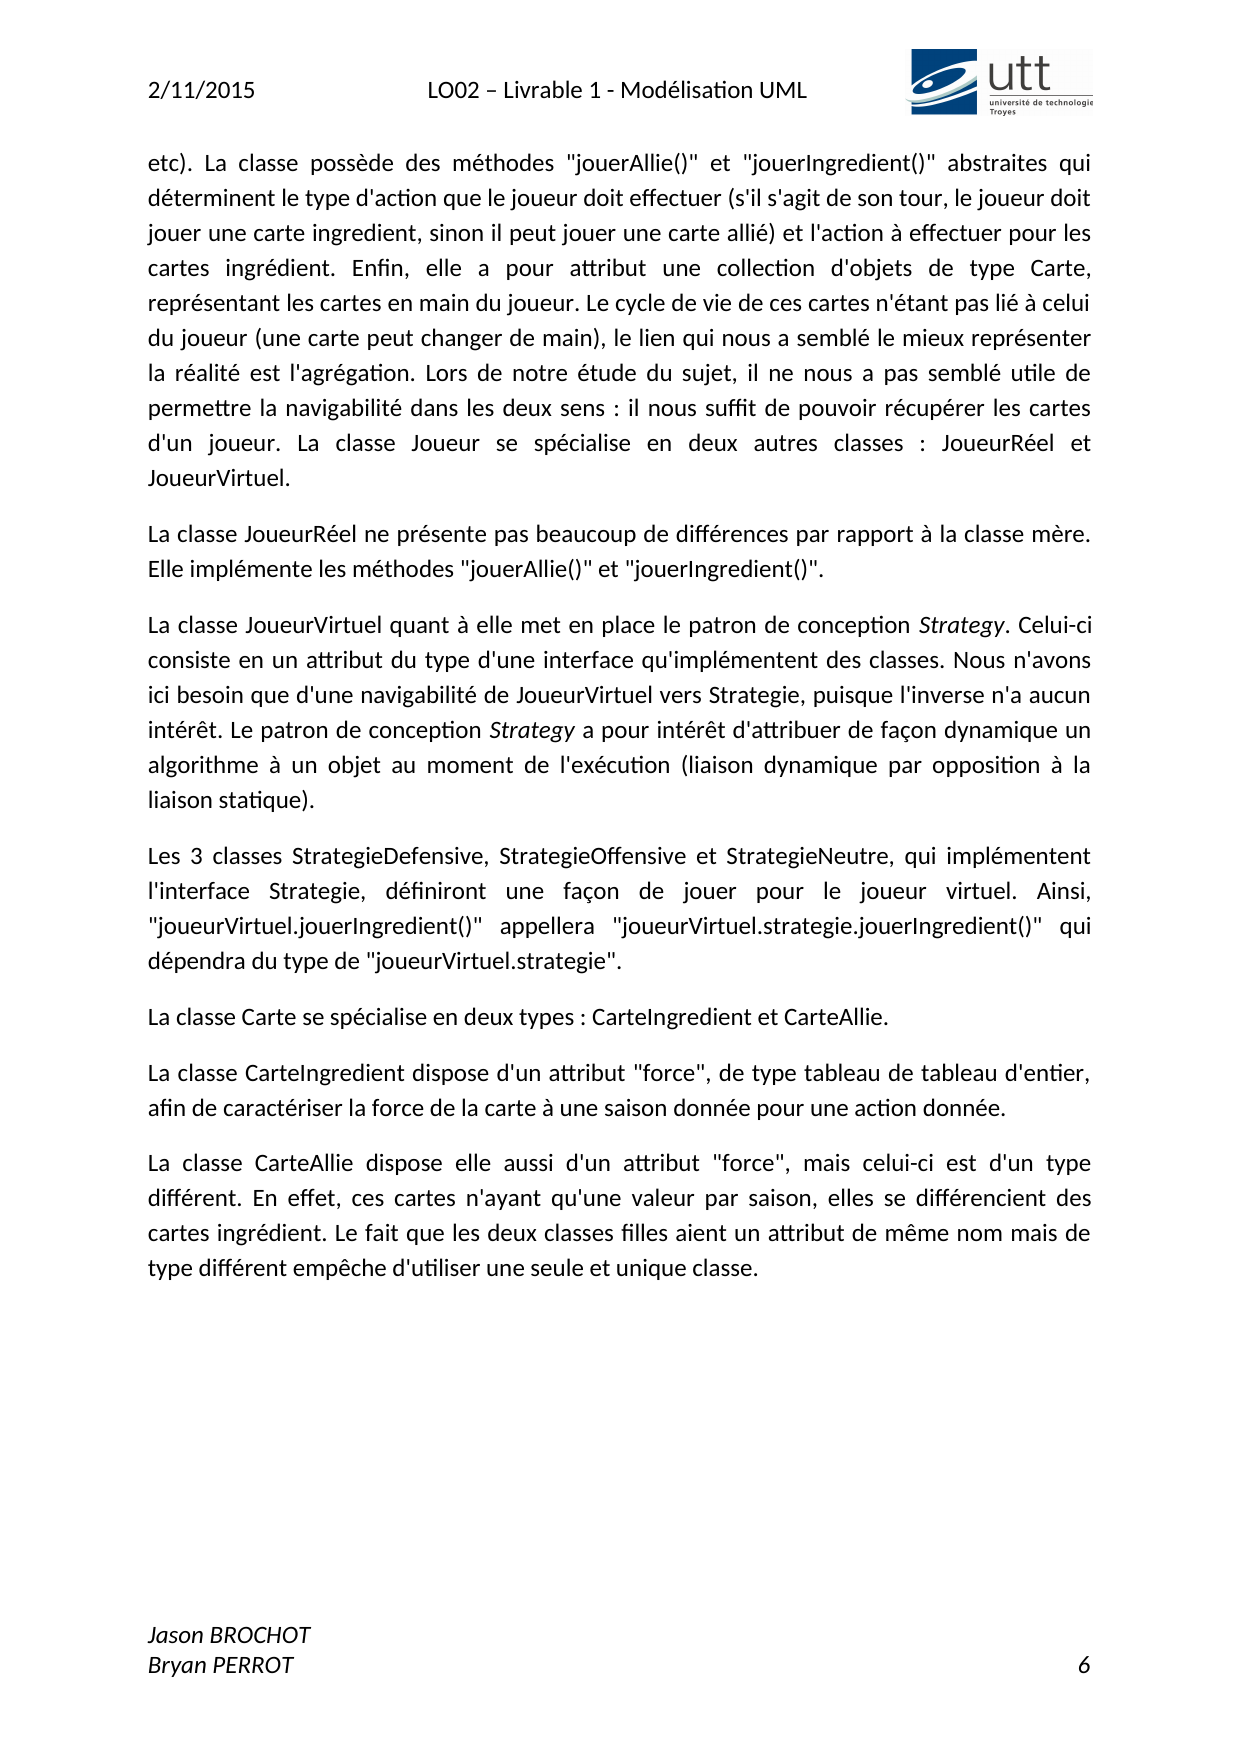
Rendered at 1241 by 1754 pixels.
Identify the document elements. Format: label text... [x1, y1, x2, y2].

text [148, 148, 1093, 493]
text Les 3 classes StrategieDefensive, StrategieOffensive et StrategieNeutre, qui implémentent l'interface Strategie, définiront une façon de jouer pour le joueur virtuel. Ainsi, "joueurVirtuel.jouerIngredient()" appellera "joueurVirtuel.strategie.jouerIngredient()" qui dépendra du type de "joueurVirtuel.strategie". [148, 840, 1093, 976]
text La classe CarteAllie dispose elle aussi d'un attribut "force", mais celui-ci est d'un type différent. En effet, ces cartes n'ayant qu'une valeur par saison, elles se différencient des cartes ingrédient. Le fait que les deux classes filles aient un attribut de même nom mais de type différent empêche d'utiliser une seule et unique classe. [148, 1148, 1093, 1283]
text La classe CarteIngredient dispose d'un attribut "force", de type tableau de tableau d'entier, afin de caractériser la force de la carte à une saison donnée pour une action donnée. [148, 1057, 1093, 1122]
picture [905, 49, 1093, 116]
text La classe Carte se spécialise en deux types : CarteIngredient et CarteAllie. [148, 1001, 1093, 1031]
text La classe JoueurRéel ne présente pas beaucoup de différences par rapport à la classe mère. Elle implémente les méthodes "jouerAllie()" et "jouerIngredient()". [148, 518, 1093, 584]
text La classe JoueurVirtuel quant à elle met en place le patron de conception Strategy. Celui-ci consiste en un attribut du type d'une interface qu'implémentent des classes. Nous n'avons ici besoin que d'une navigabilité de JoueurVirtuel vers Strategie, puisque l'inverse n'a aucun intérêt. Le patron de conception Strategy a pour intérêt d'attribuer de façon dynamique un algorithme à un objet au moment de l'exécution (liaison dynamique par opposition à la liaison statique). [148, 609, 1093, 815]
